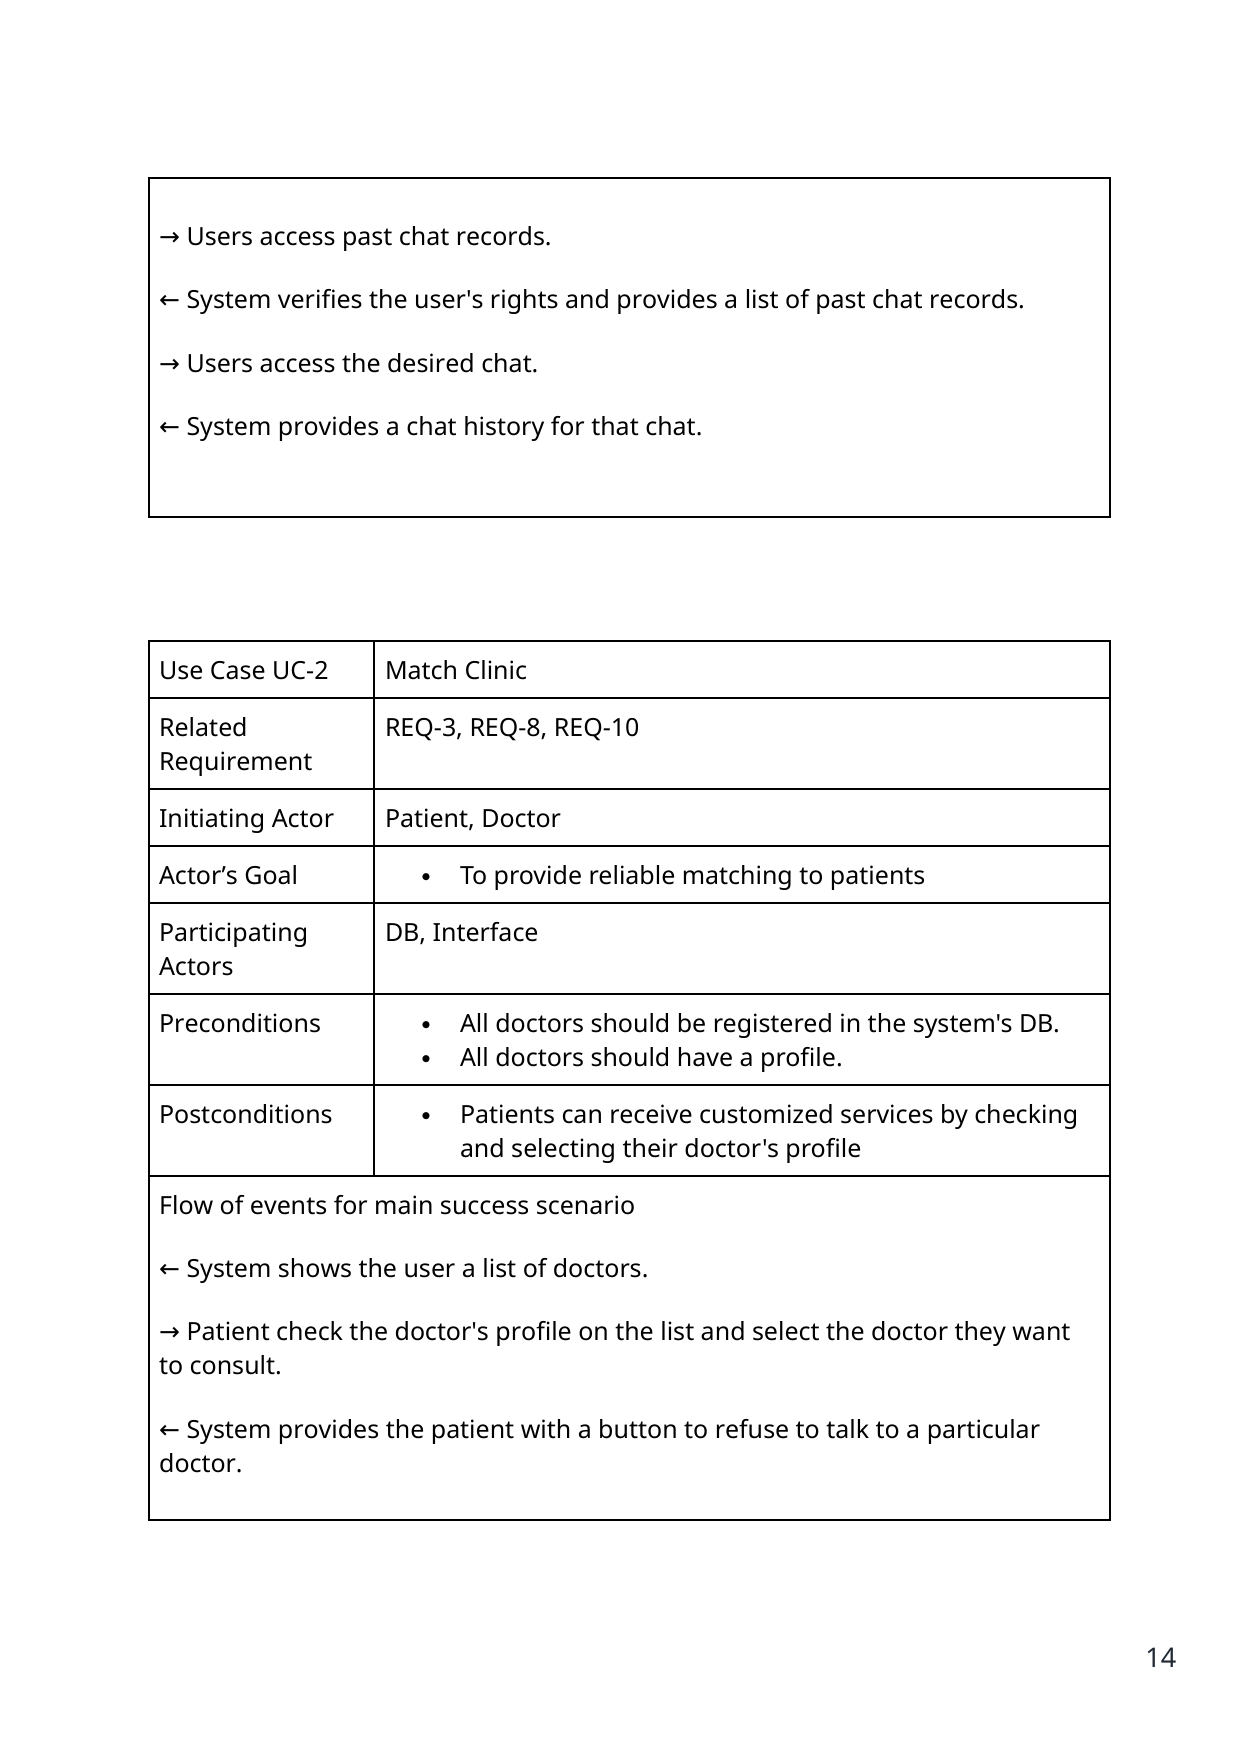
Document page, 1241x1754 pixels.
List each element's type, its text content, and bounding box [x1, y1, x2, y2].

table_cell Related Requirement [150, 699, 373, 788]
table_cell Preconditions [150, 995, 373, 1084]
table_cell Patients can receive customized services by checking and selecting their doctor's profile [375, 1086, 1109, 1175]
table_cell Actor’s Goal [150, 847, 373, 902]
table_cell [150, 1177, 1109, 1519]
table_cell REQ-3, REQ-8, REQ-10 [375, 699, 1109, 788]
table_cell Participating Actors [150, 904, 373, 993]
table_cell All doctors should be registered in the system's DB. All doctors should have a profile. [375, 995, 1109, 1084]
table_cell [150, 179, 1109, 516]
table_header Match Clinic [375, 642, 1109, 697]
table_cell To provide reliable matching to patients [375, 847, 1109, 902]
table_cell Postconditions [150, 1086, 373, 1175]
table_cell Patient, Doctor [375, 790, 1109, 845]
table_header Use Case UC-2 [150, 642, 373, 697]
table_cell Initiating Actor [150, 790, 373, 845]
table_cell DB, Interface [375, 904, 1109, 993]
